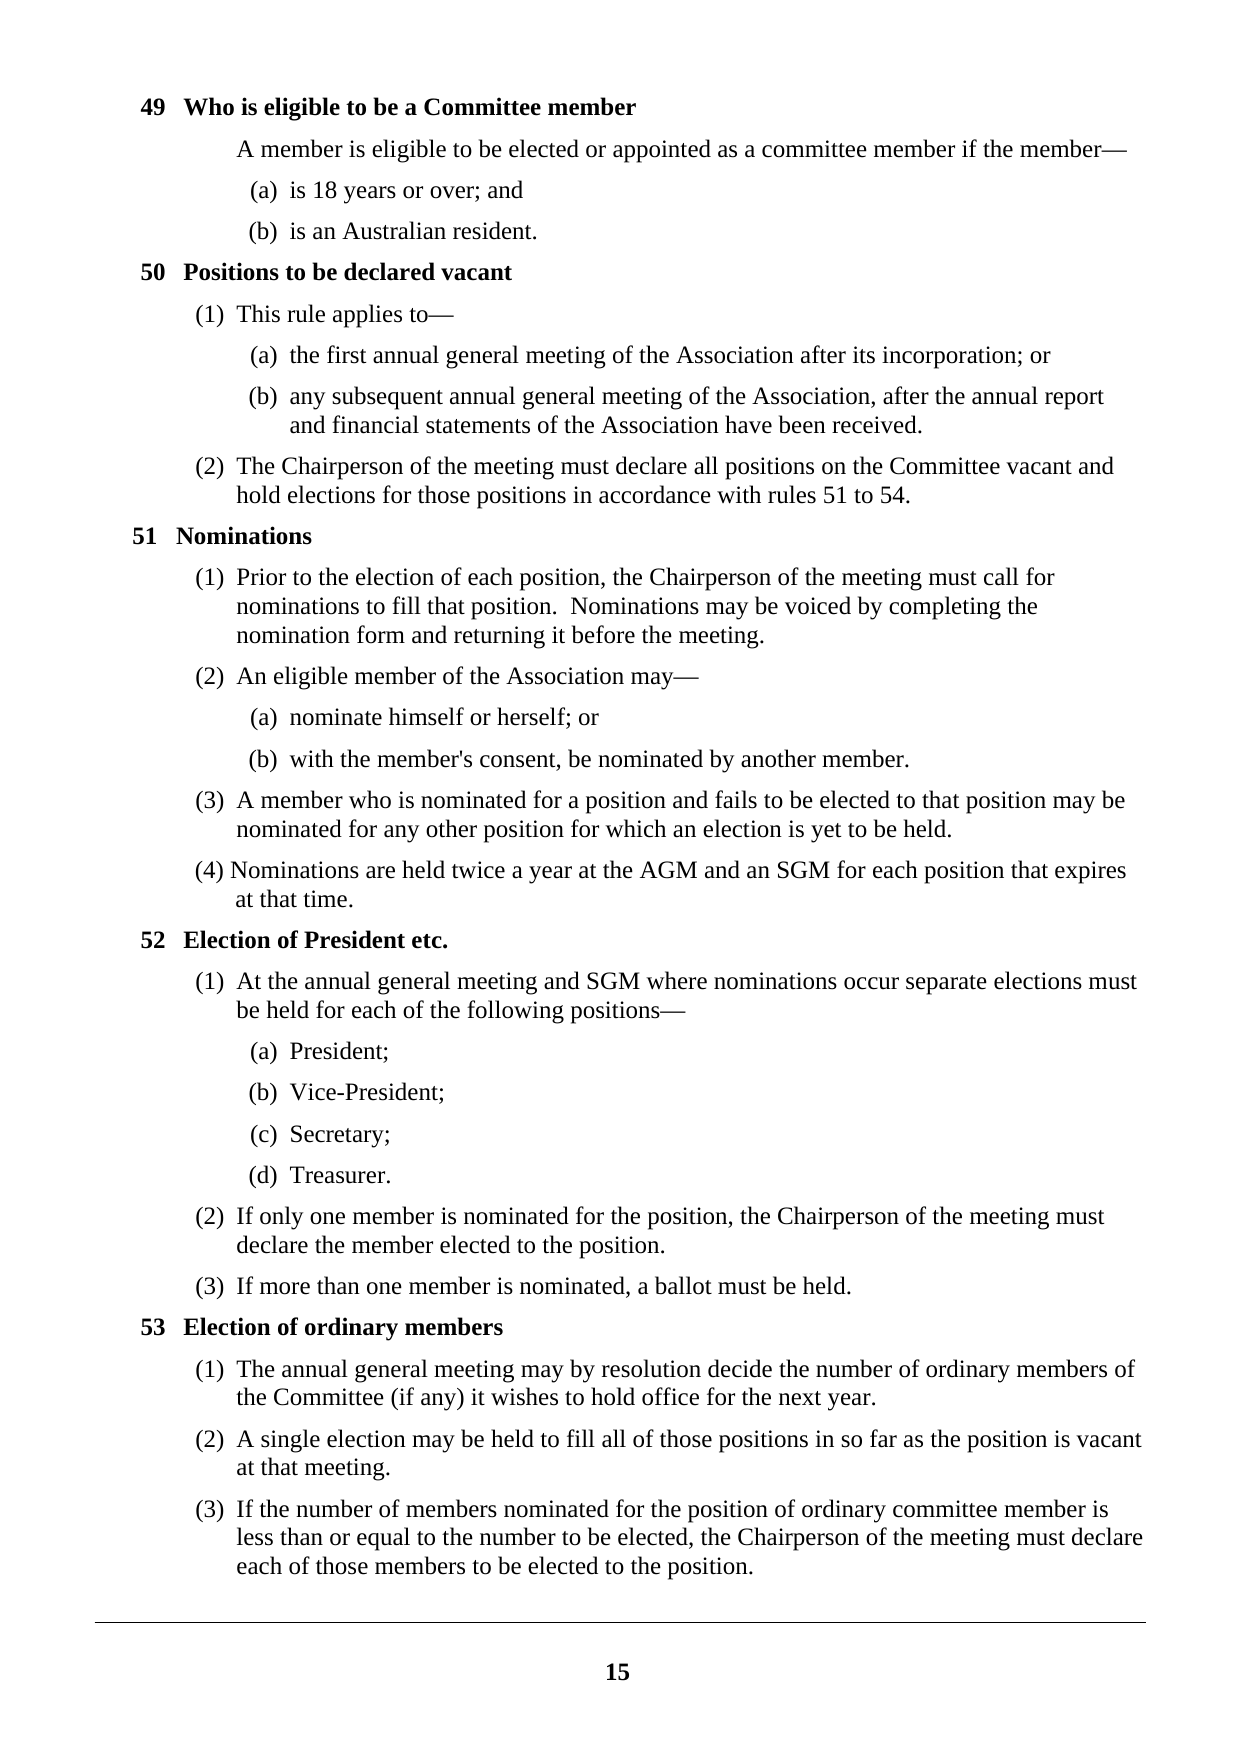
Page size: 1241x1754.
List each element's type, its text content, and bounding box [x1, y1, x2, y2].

subtitle (2) The Chairperson of the meeting must declare all positions on the Committee vacant and hold elections for those positions in accordance with rules 51 to 54. [94, 451, 1146, 509]
subtitle (3) A member who is nominated for a position and fails to be elected to that position may be nominated for any other position for which an election is yet to be held. [94, 785, 1146, 842]
subtitle (a) President; [94, 1036, 1146, 1065]
subtitle (b) with the member's consent, be nominated by another member. [94, 744, 1146, 772]
subtitle (1) At the annual general meeting and SGM where nominations occur separate elections must be held for each of the following positions— [94, 966, 1146, 1024]
text (4) Nominations are held twice a year at the AGM and an SGM for each position that expires at that time. [194, 855, 1146, 912]
subtitle (1) Prior to the election of each position, the Chairperson of the meeting must call for nominations to fill that position. Nominations may be voiced by completing the nomination form and returning it before the meeting. [94, 562, 1146, 649]
subtitle 53 Election of ordinary members [94, 1312, 1146, 1341]
subtitle (b) any subsequent annual general meeting of the Association, after the annual report and financial statements of the Association have been received. [94, 381, 1146, 439]
text A member is eligible to be elected or appointed as a committee member if the member— [236, 134, 1146, 162]
subtitle (c) Secretary; [94, 1119, 1146, 1147]
subtitle (b) Vice-President; [94, 1077, 1146, 1106]
subtitle (2) If only one member is nominated for the position, the Chairperson of the meeting must declare the member elected to the position. [94, 1201, 1146, 1259]
subtitle (a) nominate himself or herself; or [94, 702, 1146, 731]
subtitle (a) the first annual general meeting of the Association after its incorporation; or [94, 340, 1146, 369]
subtitle (1) The annual general meeting may by resolution decide the number of ordinary members of the Committee (if any) it wishes to hold office for the next year. [94, 1354, 1146, 1411]
subtitle (2) A single election may be held to fill all of those positions in so far as the position is vacant at that meeting. [94, 1424, 1146, 1481]
subtitle 50 Positions to be declared vacant [94, 257, 1146, 286]
subtitle (2) An eligible member of the Association may— [94, 661, 1146, 690]
subtitle 52 Election of President etc. [94, 925, 1146, 954]
subtitle 49 Who is eligible to be a Committee member [94, 92, 1146, 121]
subtitle (3) If more than one member is nominated, a ballot must be held. [94, 1271, 1146, 1300]
subtitle (a) is 18 years or over; and [94, 175, 1146, 204]
subtitle (d) Treasurer. [94, 1160, 1146, 1189]
subtitle (3) If the number of members nominated for the position of ordinary committee member is less than or equal to the number to be elected, the Chairperson of the meeting must declare each of those members to be elected to the position. [94, 1494, 1146, 1580]
subtitle 51 Nominations [94, 521, 1146, 550]
subtitle (1) This rule applies to— [94, 299, 1146, 327]
subtitle (b) is an Australian resident. [94, 216, 1146, 245]
